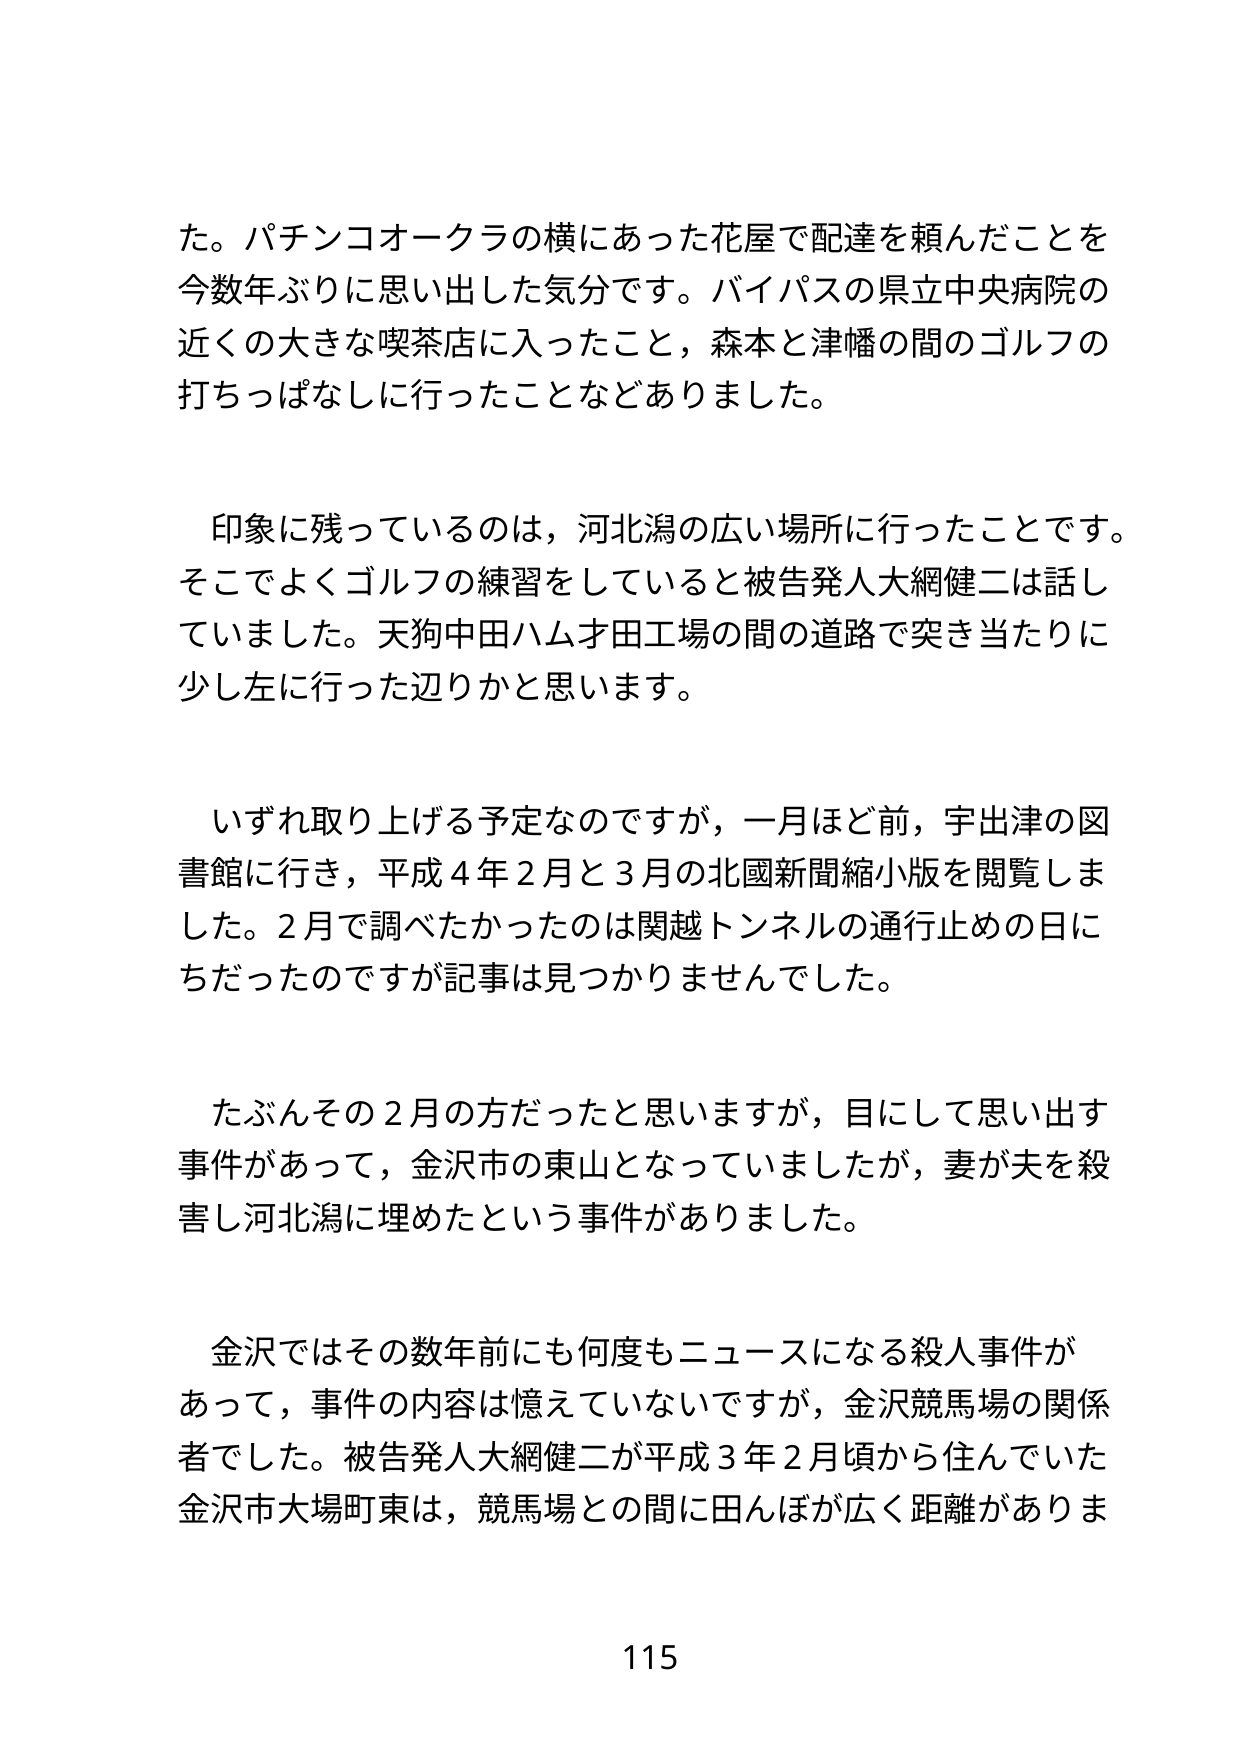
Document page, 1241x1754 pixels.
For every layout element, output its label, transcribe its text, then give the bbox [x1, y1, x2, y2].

text いずれ取り上げる予定なのですが，一月ほど前，宇出津の図書館に行き，平成4年2月と3月の北國新聞縮小版を閲覧しました。2月で調べたかったのは関越トンネルの通行止めの日にちだったのですが記事は見つかりませんでした。 [177, 793, 1122, 1003]
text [177, 209, 1122, 419]
text 印象に残っているのは，河北潟の広い場所に行ったことです。そこでよくゴルフの練習をしていると被告発人大網健二は話していました。天狗中田ハム才田工場の間の道路で突き当たりに少し左に行った辺りかと思います。 [177, 501, 1122, 711]
text たぶんその2月の方だったと思いますが，目にして思い出す事件があって，金沢市の東山となっていましたが，妻が夫を殺害し河北潟に埋めたという事件がありました。 [177, 1084, 1122, 1242]
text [177, 1323, 1122, 1533]
